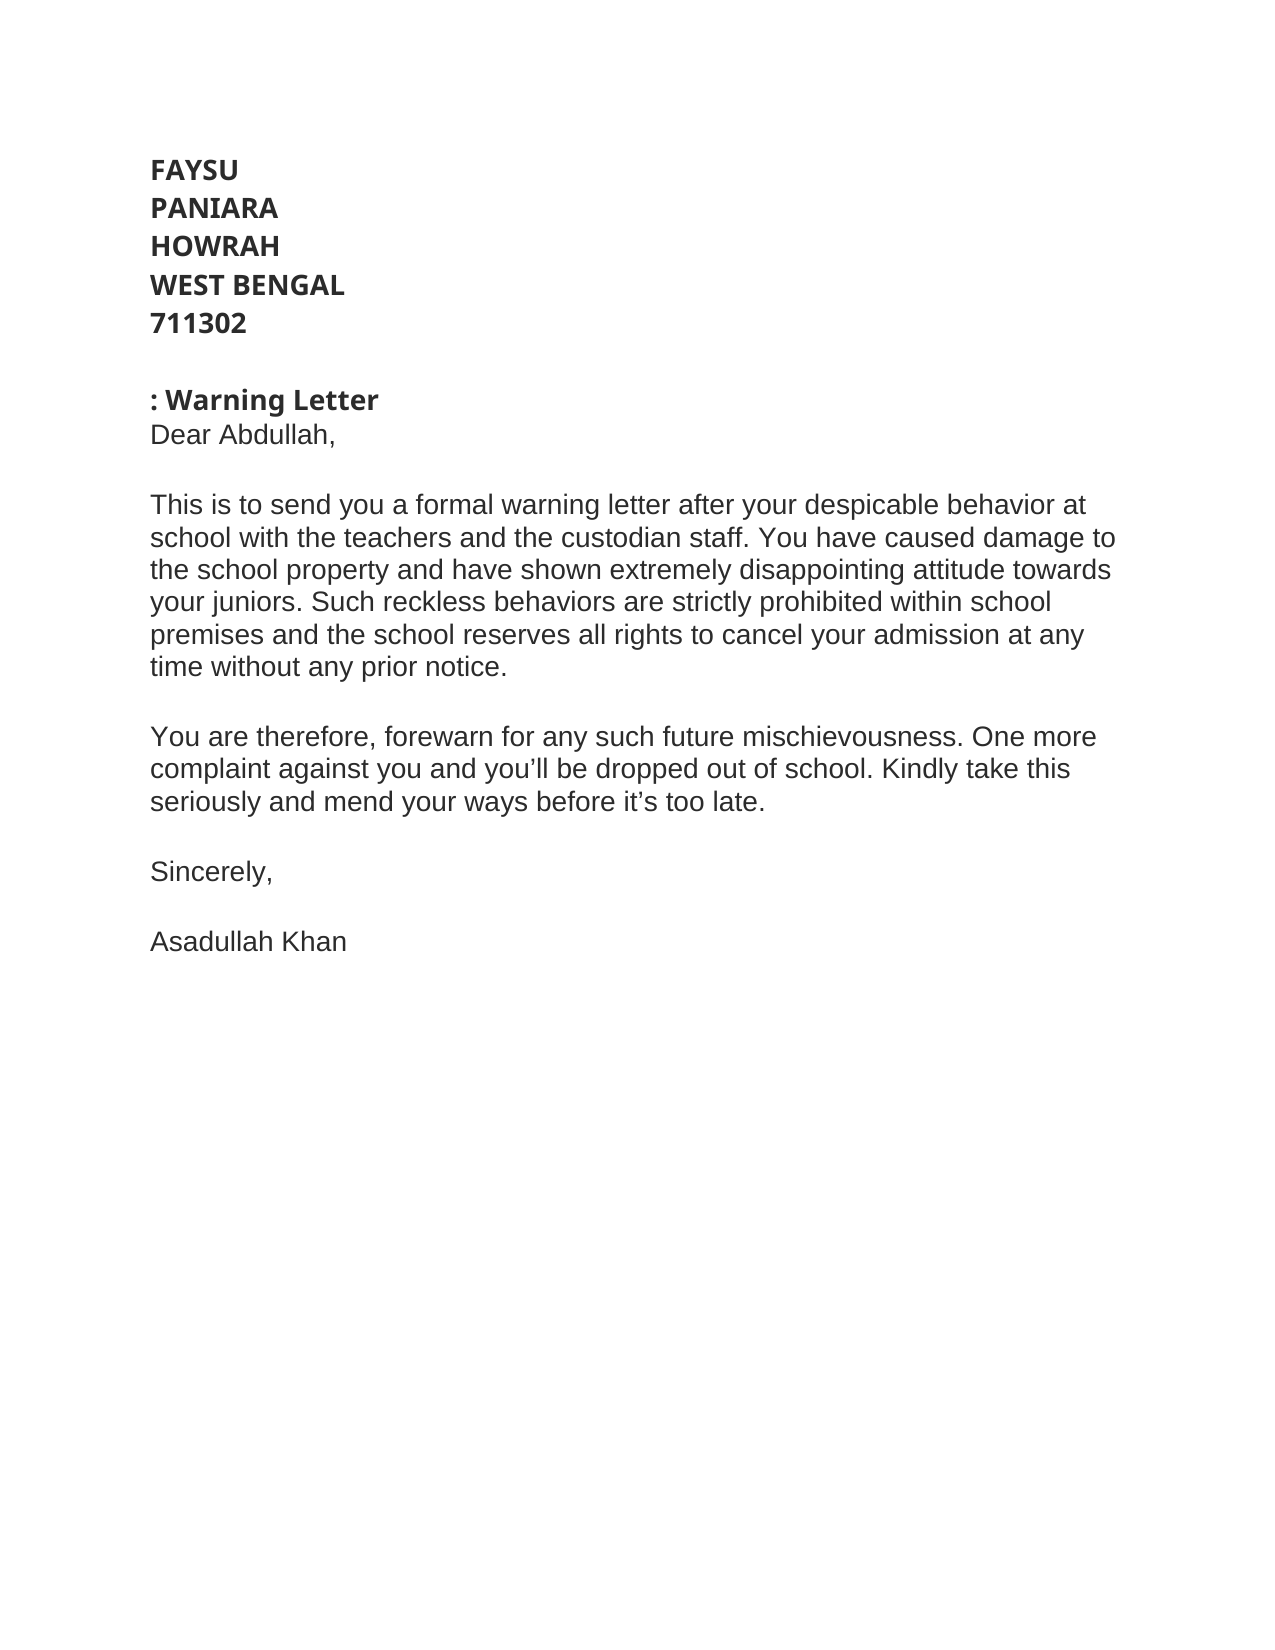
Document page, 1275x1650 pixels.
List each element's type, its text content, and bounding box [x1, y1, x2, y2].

text WEST BENGAL [150, 265, 1125, 303]
text Sincerely, [150, 855, 1125, 887]
text PANIARA [150, 188, 1125, 227]
text This is to send you a formal warning letter after your despicable behavior at school with the teachers and the custodian staff. You have caused damage to the school property and have shown extremely disappointing attitude towards your juniors. Such reckless behaviors are strictly prohibited within school premises and the school reserves all rights to cancel your admission at any time without any prior notice. [150, 488, 1125, 683]
text Dear Abdullah, [150, 418, 1125, 451]
text HOWRAH [150, 227, 1125, 265]
text : Warning Letter [150, 380, 1125, 418]
text FAYSU [150, 150, 1125, 188]
text 711302 [150, 303, 1125, 342]
text You are therefore, forewarn for any such future mischievousness. One more complaint against you and you’ll be dropped out of school. Kindly take this seriously and mend your ways before it’s too late. [150, 720, 1125, 817]
text Asadullah Khan [150, 925, 1125, 957]
